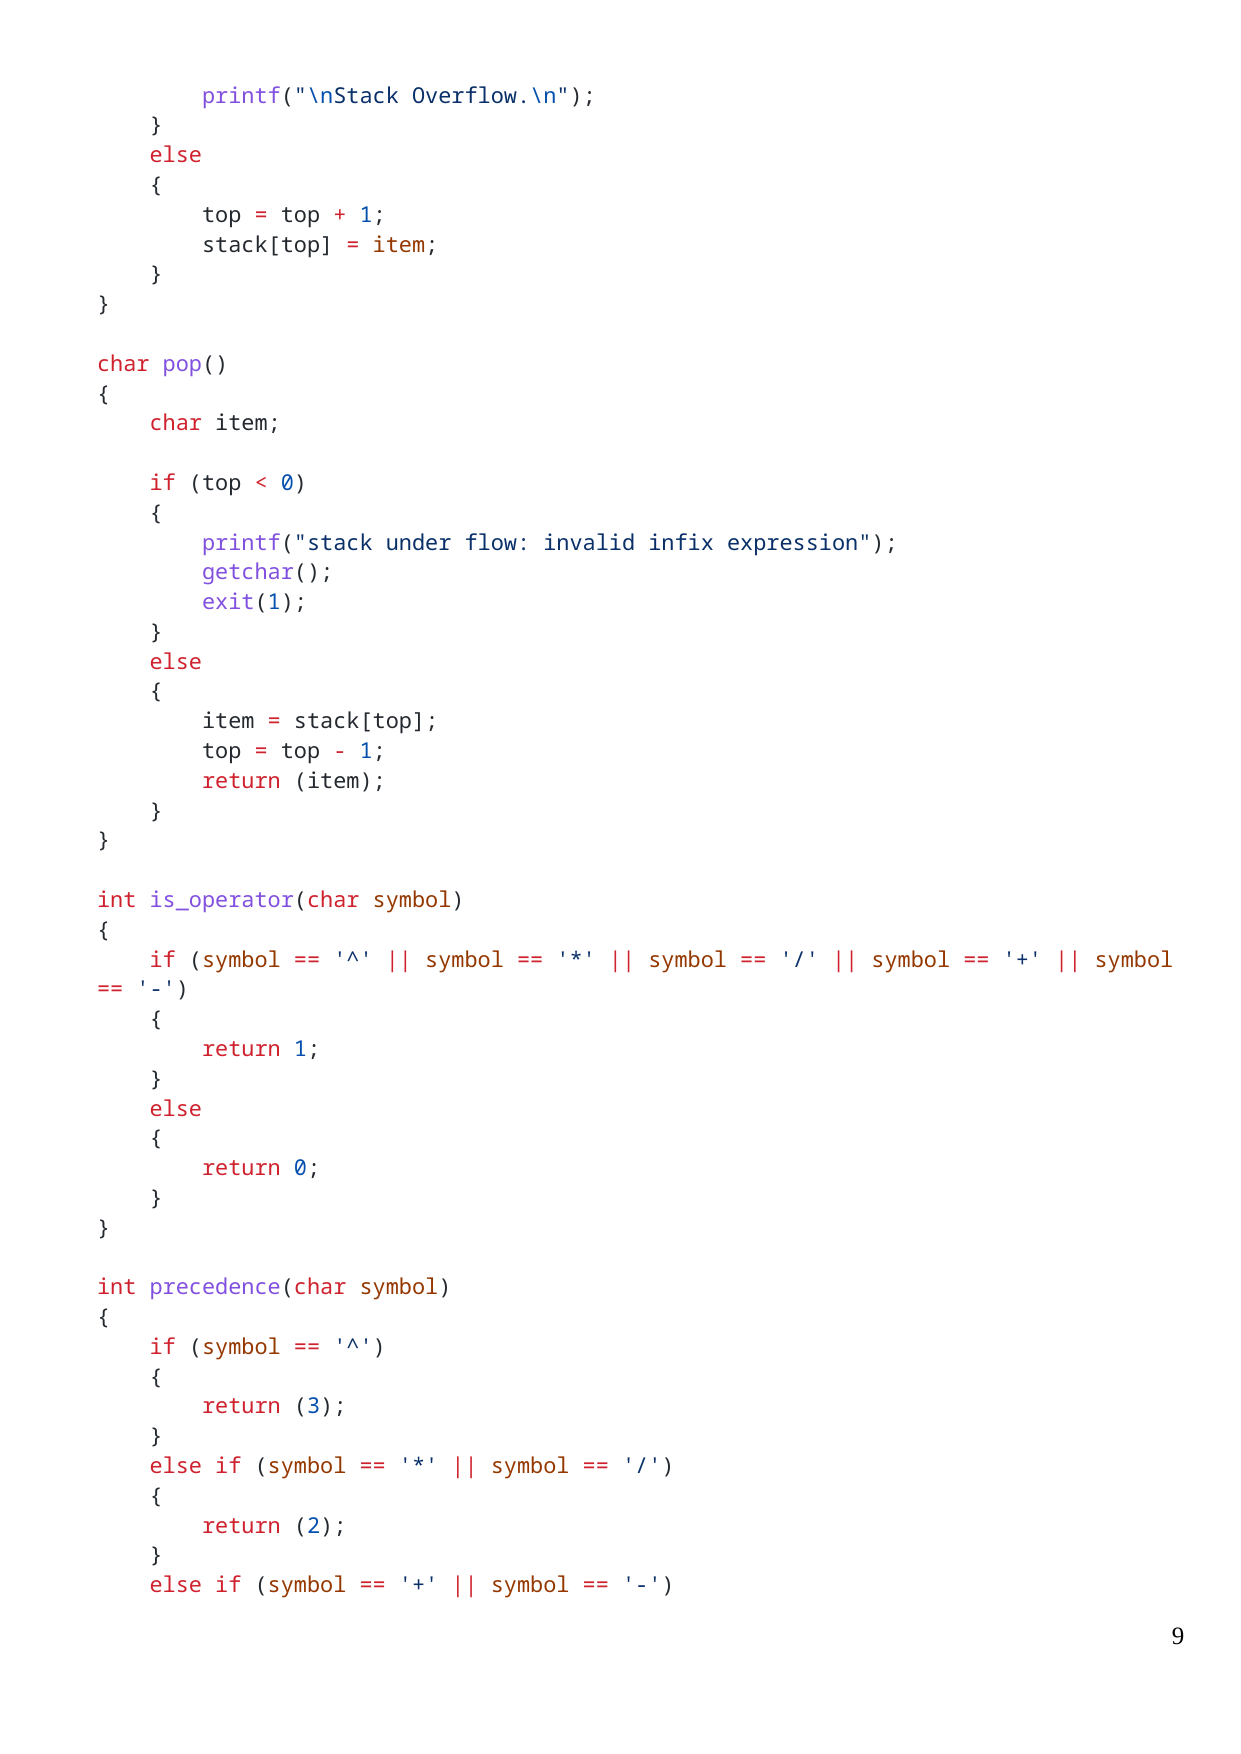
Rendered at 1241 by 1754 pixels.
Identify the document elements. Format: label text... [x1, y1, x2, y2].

text char pop() [97, 348, 1184, 378]
text { [97, 1122, 1184, 1152]
text { [97, 1361, 1184, 1391]
text return (item); [97, 765, 1184, 795]
text int is_operator(char symbol) [97, 884, 1184, 914]
text return (3); [97, 1391, 1184, 1420]
text return 0; [97, 1152, 1184, 1182]
text { [97, 378, 1184, 407]
text } [97, 1539, 1184, 1569]
text int precedence(char symbol) [97, 1271, 1184, 1301]
text return 1; [97, 1033, 1184, 1063]
text } [97, 1420, 1184, 1450]
text { [97, 1301, 1184, 1331]
text else if (symbol == '*' || symbol == '/') [97, 1450, 1184, 1480]
text else if (symbol == '+' || symbol == '-') [97, 1569, 1184, 1599]
text if (symbol == '^' || symbol == '*' || symbol == '/' || symbol == '+' || symbol == '-') [97, 944, 1184, 1003]
text } [97, 824, 1184, 854]
text stack[top] = item; [97, 229, 1184, 258]
text return (2); [97, 1510, 1184, 1539]
text else [97, 1093, 1184, 1122]
text { [97, 676, 1184, 705]
text printf("\nStack Overflow.\n"); [97, 80, 1184, 109]
text item = stack[top]; [97, 705, 1184, 735]
text } [97, 288, 1184, 318]
text } [97, 1212, 1184, 1242]
text } [97, 109, 1184, 139]
text { [97, 914, 1184, 944]
text if (top < 0) [97, 467, 1184, 497]
text } [97, 1063, 1184, 1093]
text if (symbol == '^') [97, 1331, 1184, 1361]
text else [97, 139, 1184, 169]
text { [97, 1003, 1184, 1033]
text } [97, 1182, 1184, 1212]
text printf("stack under flow: invalid infix expression"); [97, 527, 1184, 556]
text top = top - 1; [97, 735, 1184, 765]
text } [97, 616, 1184, 646]
text { [97, 497, 1184, 527]
text char item; [97, 407, 1184, 437]
text top = top + 1; [97, 199, 1184, 229]
text } [97, 795, 1184, 824]
text { [97, 169, 1184, 199]
text else [97, 646, 1184, 676]
text } [97, 258, 1184, 288]
text { [97, 1480, 1184, 1510]
text getchar(); [97, 556, 1184, 586]
text exit(1); [97, 586, 1184, 616]
